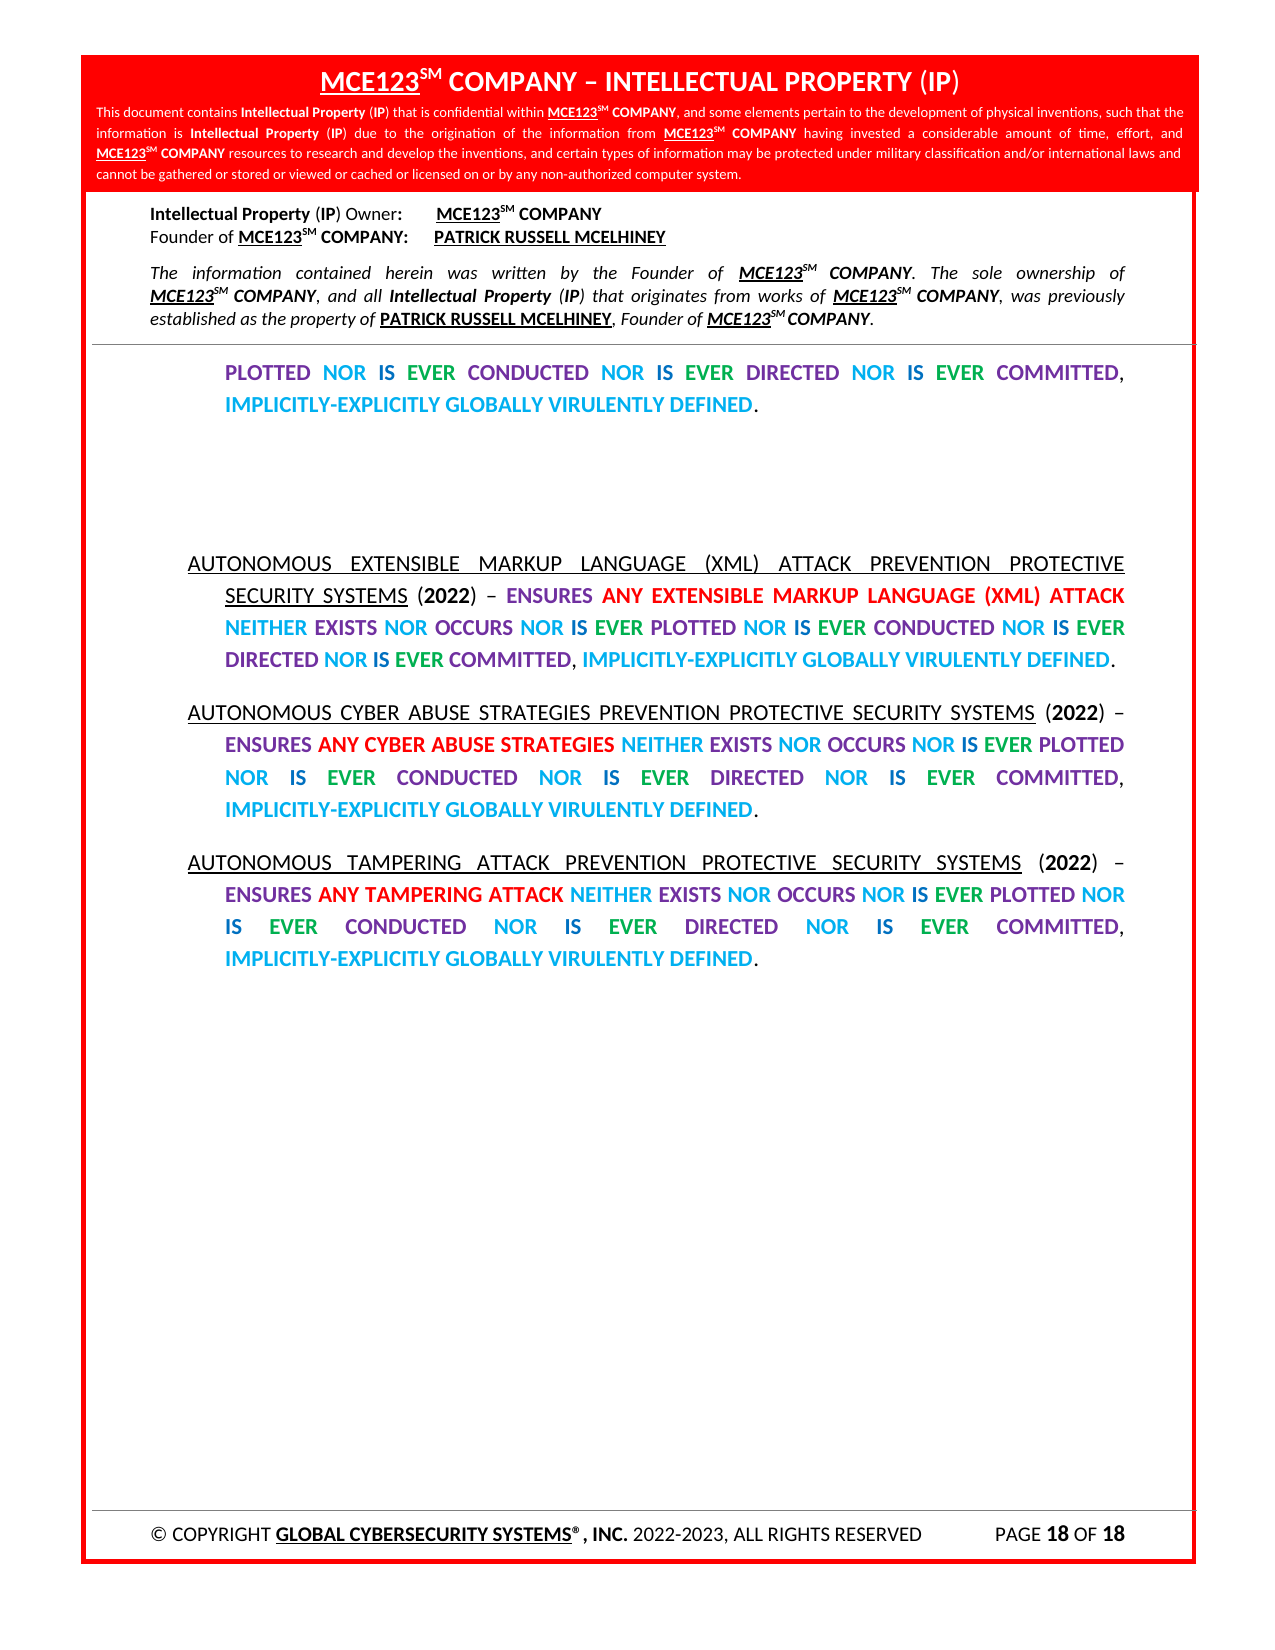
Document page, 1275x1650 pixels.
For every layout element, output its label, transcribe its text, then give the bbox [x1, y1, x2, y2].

text AUTONOMOUS EXTENSIBLE MARKUP LANGUAGE (XML) ATTACK PREVENTION PROTECTIVE SECURITY SYSTEMS (2022) – ENSURES ANY EXTENSIBLE MARKUP LANGUAGE (XML) ATTACK NEITHER EXISTS NOR OCCURS NOR IS EVER PLOTTED NOR IS EVER CONDUCTED NOR IS EVER DIRECTED NOR IS EVER COMMITTED, IMPLICITLY-EXPLICITLY GLOBALLY VIRULENTLY DEFINED. [187, 574, 1125, 673]
text AUTONOMOUS EXTENSIBLE MARKUP LANGUAGE (XML) ATTACK PREVENTION PROTECTIVE SECURITY SYSTEMS (2022) – ENSURES ANY EXTENSIBLE MARKUP LANGUAGE (XML) ATTACK NEITHER EXISTS NOR OCCURS NOR IS EVER PLOTTED NOR IS EVER CONDUCTED NOR IS EVER DIRECTED NOR IS EVER COMMITTED, IMPLICITLY-EXPLICITLY GLOBALLY VIRULENTLY DEFINED. [187, 549, 1125, 573]
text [187, 358, 1125, 418]
text AUTONOMOUS CYBER ABUSE STRATEGIES PREVENTION PROTECTIVE SECURITY SYSTEMS (2022) – ENSURES ANY CYBER ABUSE STRATEGIES NEITHER EXISTS NOR OCCURS NOR IS EVER PLOTTED NOR IS EVER CONDUCTED NOR IS EVER DIRECTED NOR IS EVER COMMITTED, IMPLICITLY-EXPLICITLY GLOBALLY VIRULENTLY DEFINED. [187, 698, 1125, 823]
text AUTONOMOUS TAMPERING ATTACK PREVENTION PROTECTIVE SECURITY SYSTEMS (2022) – ENSURES ANY TAMPERING ATTACK NEITHER EXISTS NOR OCCURS NOR IS EVER PLOTTED NOR IS EVER CONDUCTED NOR IS EVER DIRECTED NOR IS EVER COMMITTED, IMPLICITLY-EXPLICITLY GLOBALLY VIRULENTLY DEFINED. [187, 848, 1125, 973]
